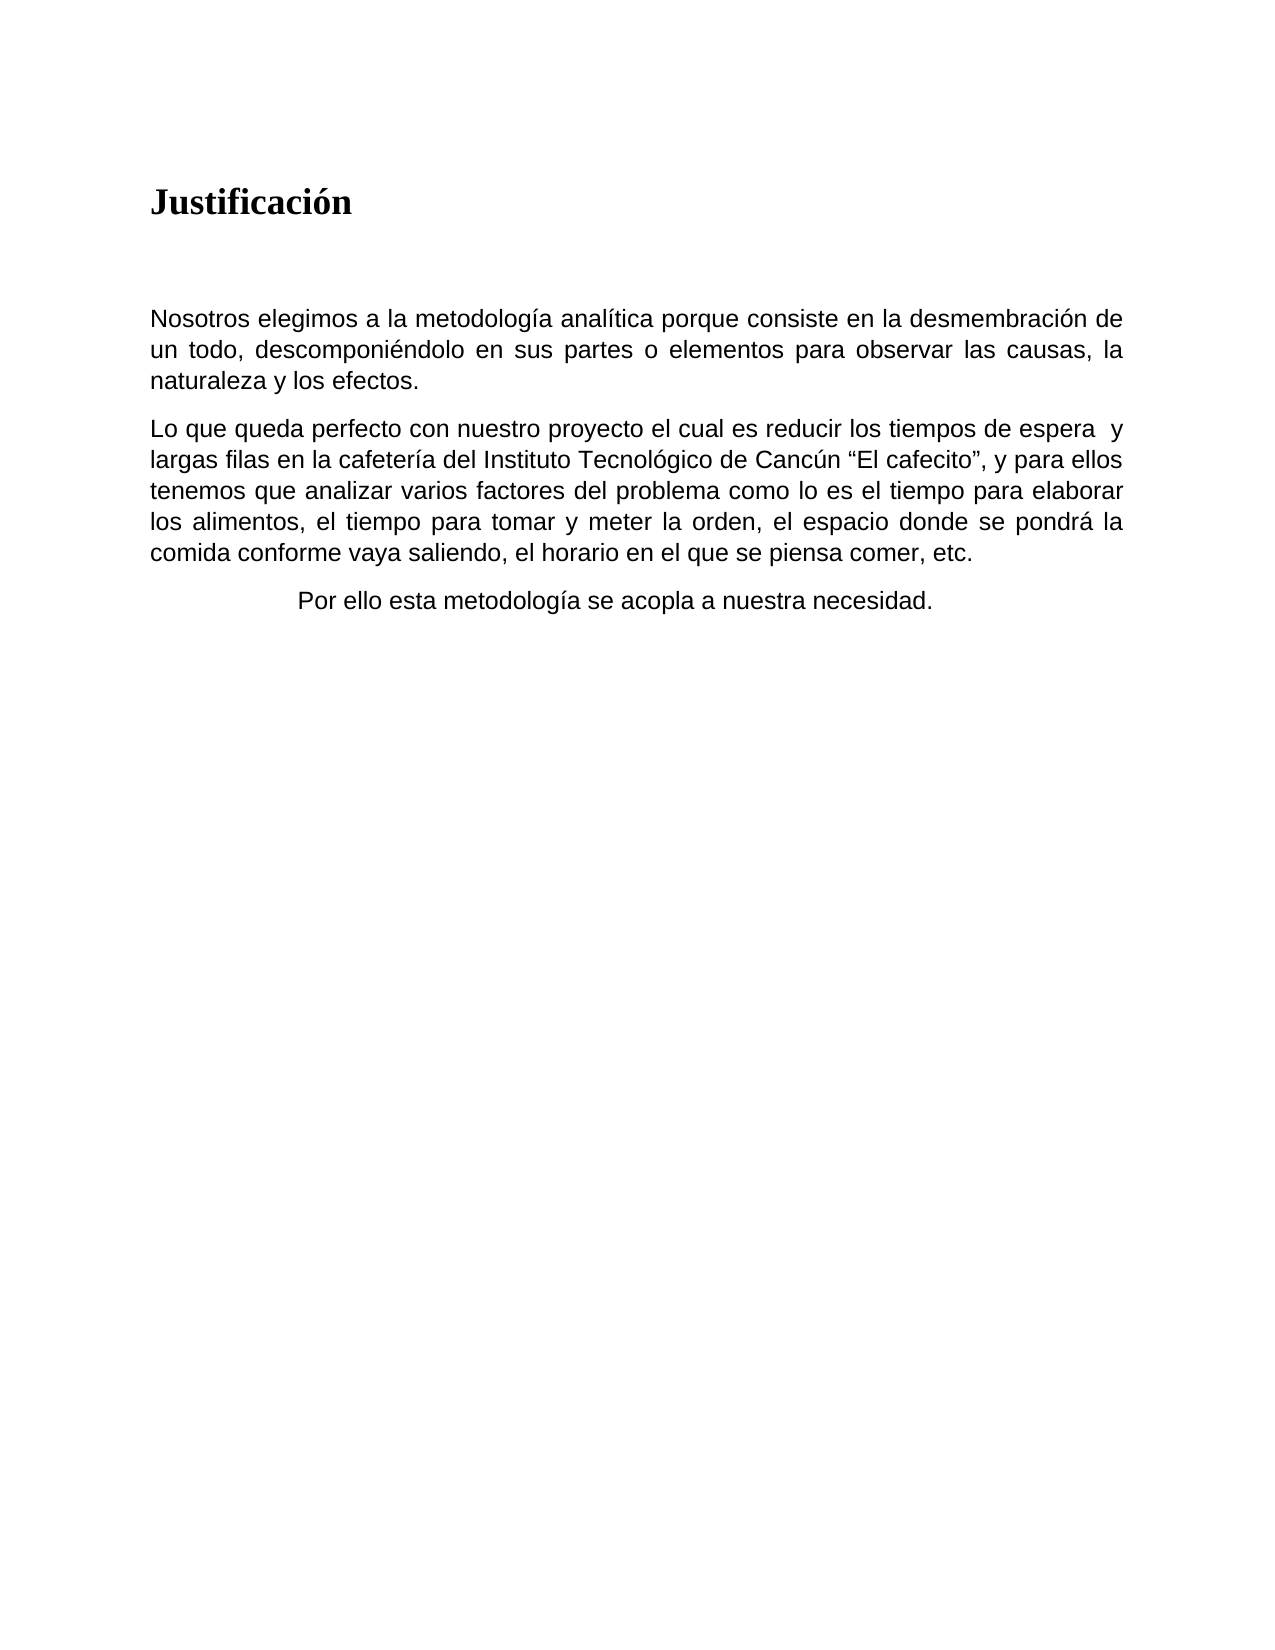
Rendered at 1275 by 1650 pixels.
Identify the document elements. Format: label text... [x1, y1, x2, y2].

text Lo que queda perfecto con nuestro proyecto el cual es reducir los tiempos de espera y largas filas en la cafetería del Instituto Tecnológico de Cancún “El cafecito”, y para ellos tenemos que analizar varios factores del problema como lo es el tiempo para elaborar los alimentos, el tiempo para tomar y meter la orden, el espacio donde se pondrá la comida conforme vaya saliendo, el horario en el que se piensa comer, etc. [150, 414, 1125, 567]
subtitle Justificación [150, 179, 1125, 222]
text Nosotros elegimos a la metodología analítica porque consiste en la desmembración de un todo, descomponiéndolo en sus partes o elementos para observar las causas, la naturaleza y los efectos. [150, 304, 1125, 395]
text Por ello esta metodología se acopla a nuestra necesidad. [224, 586, 1125, 615]
